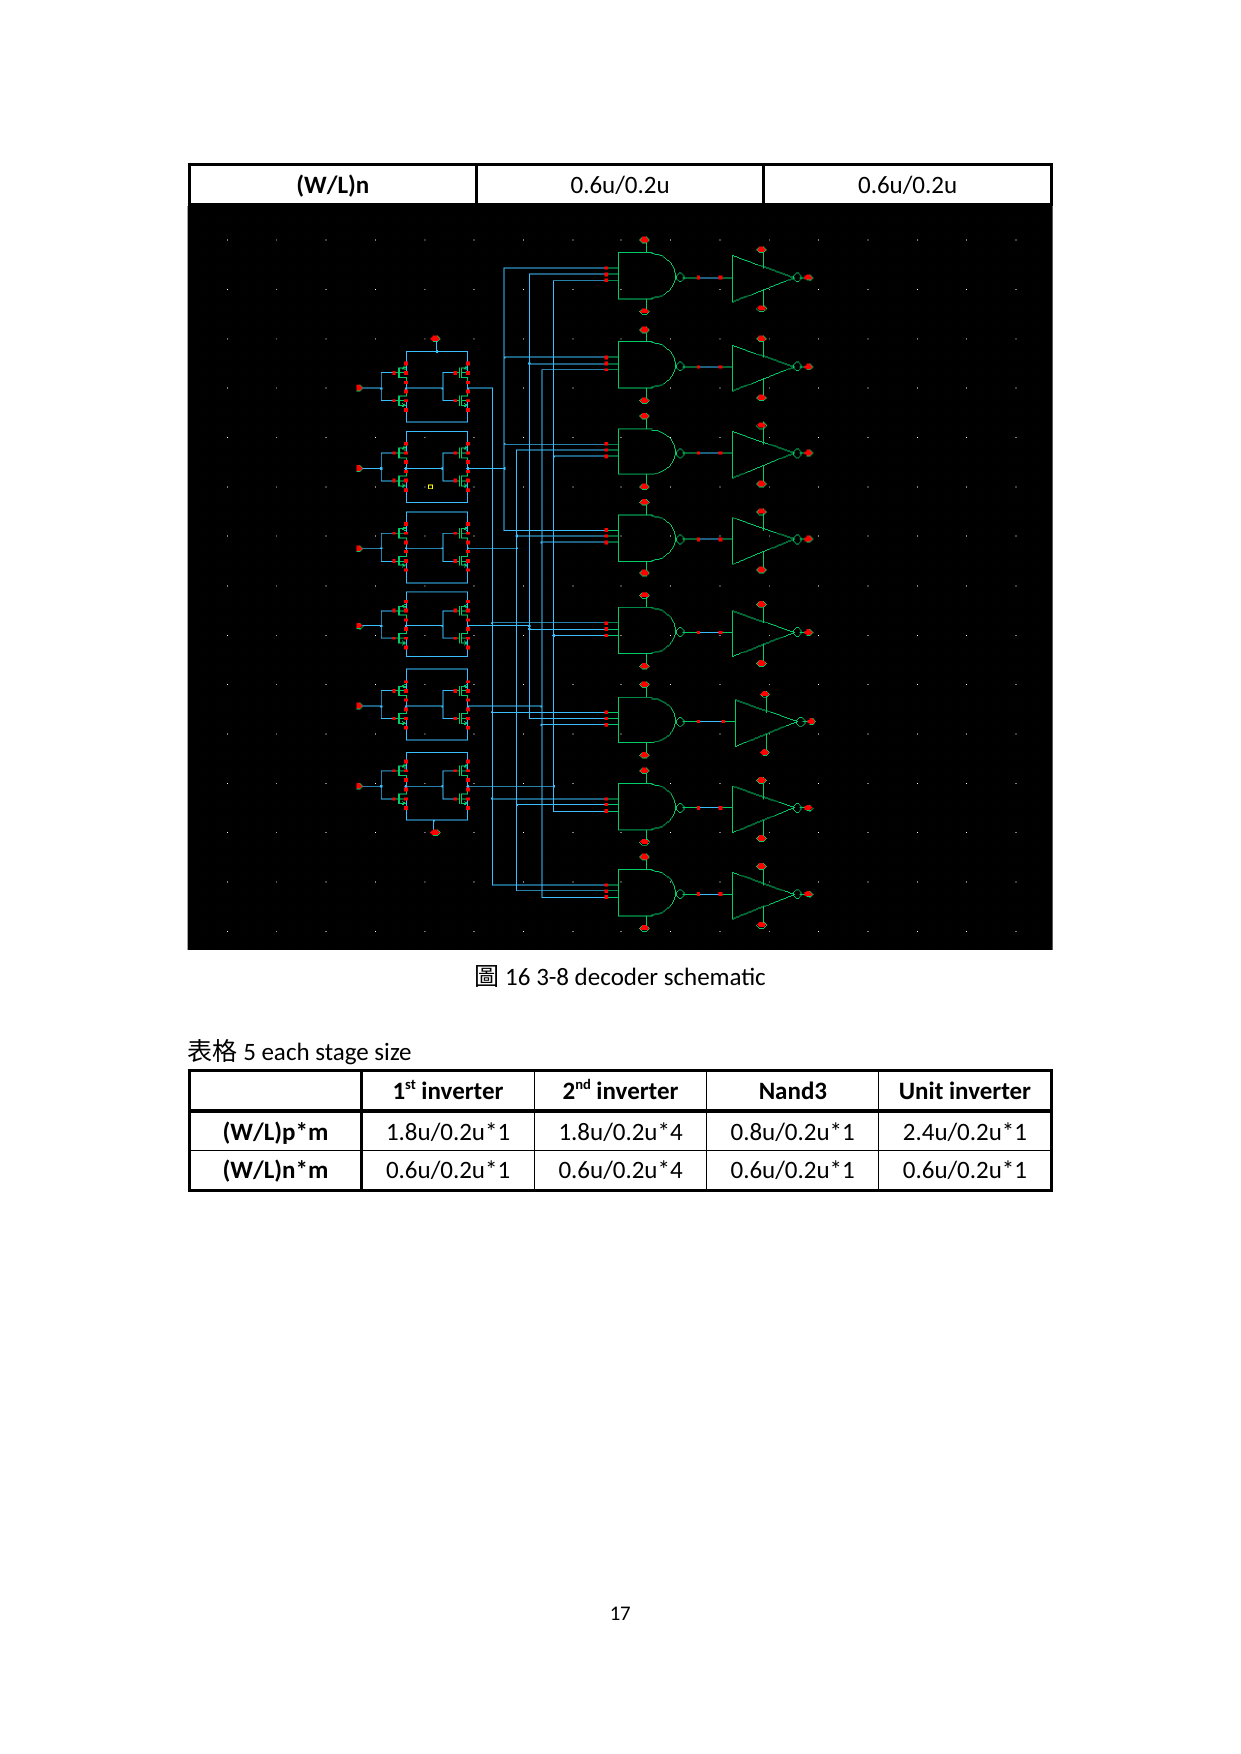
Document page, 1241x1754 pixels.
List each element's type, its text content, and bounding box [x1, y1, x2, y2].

table_cell 0.6u/0.2u*1 [879, 1151, 1050, 1188]
table_header 2nd inverter [535, 1072, 706, 1109]
table_cell (W/L)n [191, 166, 475, 203]
table_cell 2.4u/0.2u*1 [879, 1113, 1050, 1150]
table_header [191, 1072, 360, 1109]
table_cell 0.6u/0.2u*4 [535, 1151, 706, 1188]
table_header 1st inverter [363, 1072, 534, 1109]
table_cell 1.8u/0.2u*1 [363, 1113, 534, 1150]
table_header Nand3 [707, 1072, 878, 1109]
table_cell 0.6u/0.2u*1 [363, 1151, 534, 1188]
table_cell 0.6u/0.2u [478, 166, 762, 203]
table_cell 0.6u/0.2u [765, 166, 1050, 203]
table_header Unit inverter [879, 1072, 1050, 1109]
text 圖 16 3-8 decoder schematic [187, 956, 1053, 994]
table_cell 0.6u/0.2u*1 [707, 1151, 878, 1188]
table_cell (W/L)n*m [191, 1151, 360, 1188]
table_cell 1.8u/0.2u*4 [535, 1113, 706, 1150]
text 表格 5 each stage size [187, 1031, 1053, 1069]
picture [187, 206, 1053, 950]
table_cell 0.8u/0.2u*1 [707, 1113, 878, 1150]
table_cell (W/L)p*m [191, 1113, 360, 1150]
